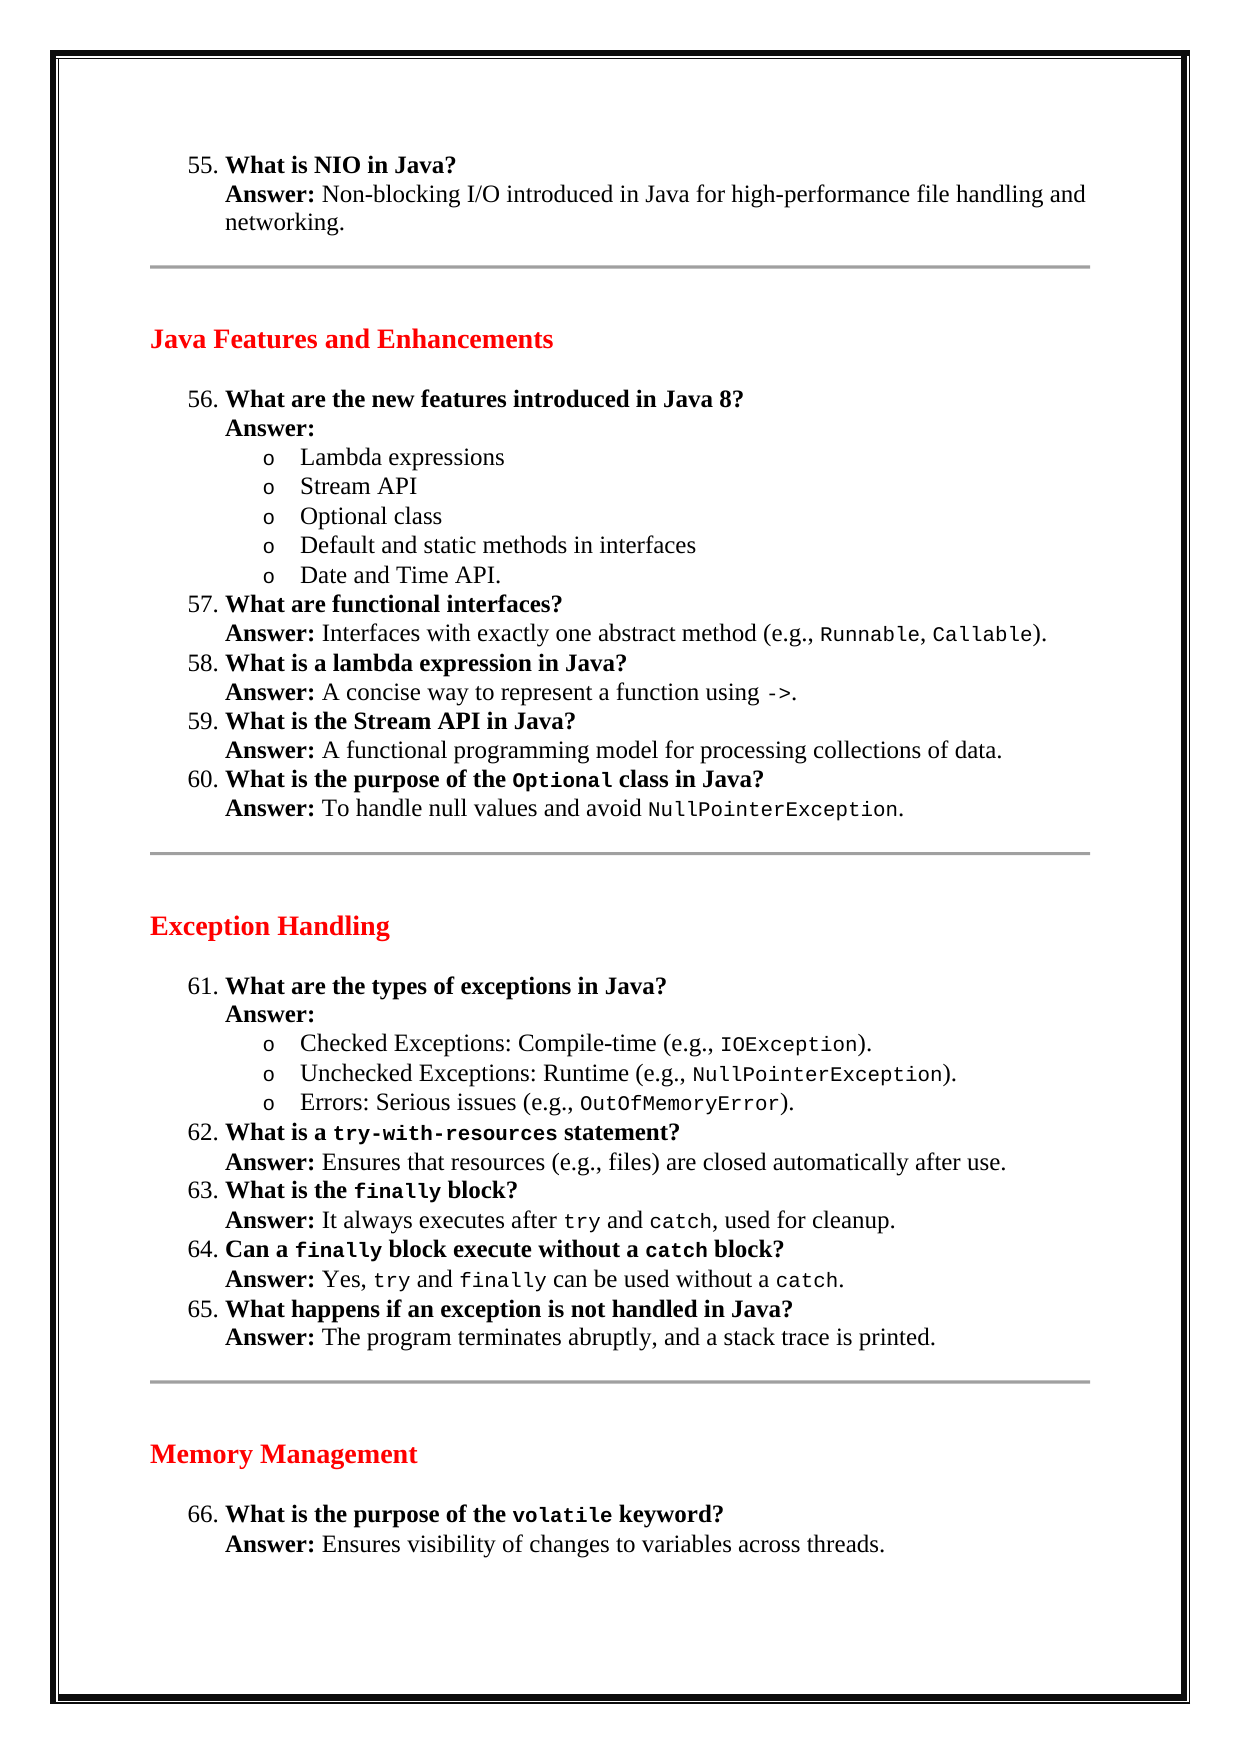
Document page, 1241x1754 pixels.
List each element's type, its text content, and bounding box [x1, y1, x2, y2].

list What is a lambda expression in Java? Answer: A concise way to represent a function using ->. [187, 648, 1090, 706]
list Lambda expressions [262, 442, 1090, 471]
list What is the finally block? Answer: It always executes after try and catch, used for cleanup. [187, 1175, 1090, 1234]
list Can a finally block execute without a catch block? Answer: Yes, try and finally can be used without a catch. [187, 1234, 1090, 1294]
list Date and Time API. [262, 560, 1090, 589]
list What are functional interfaces? Answer: Interfaces with exactly one abstract method (e.g., Runnable, Callable). [187, 589, 1090, 648]
text Java Features and Enhancements [150, 323, 1090, 355]
list What are the types of exceptions in Java? Answer: [187, 971, 1090, 1028]
list What is the purpose of the Optional class in Java? Answer: To handle null values and avoid NullPointerException. [187, 764, 1090, 823]
list What is the purpose of the volatile keyword? Answer: Ensures visibility of changes to variables across threads. [187, 1499, 1090, 1557]
list Stream API [262, 471, 1090, 501]
list Unchecked Exceptions: Runtime (e.g., NullPointerException). [262, 1058, 1090, 1087]
list What is the Stream API in Java? Answer: A functional programming model for processing collections of data. [187, 706, 1090, 764]
list What is a try-with-resources statement? Answer: Ensures that resources (e.g., files) are closed automatically after use. [187, 1117, 1090, 1175]
list What are the new features introduced in Java 8? Answer: [187, 384, 1090, 442]
list Errors: Serious issues (e.g., OutOfMemoryError). [262, 1087, 1090, 1117]
text Exception Handling [150, 909, 1090, 942]
list Default and static methods in interfaces [262, 530, 1090, 560]
list Optional class [262, 501, 1090, 530]
list Checked Exceptions: Compile-time (e.g., IOException). [262, 1028, 1090, 1058]
list What happens if an exception is not handled in Java? Answer: The program terminates abruptly, and a stack trace is printed. [187, 1294, 1090, 1351]
list What is NIO in Java? Answer: Non-blocking I/O introduced in Java for high-performance file handling and networking. [187, 150, 1090, 236]
text Memory Management [150, 1438, 1090, 1470]
